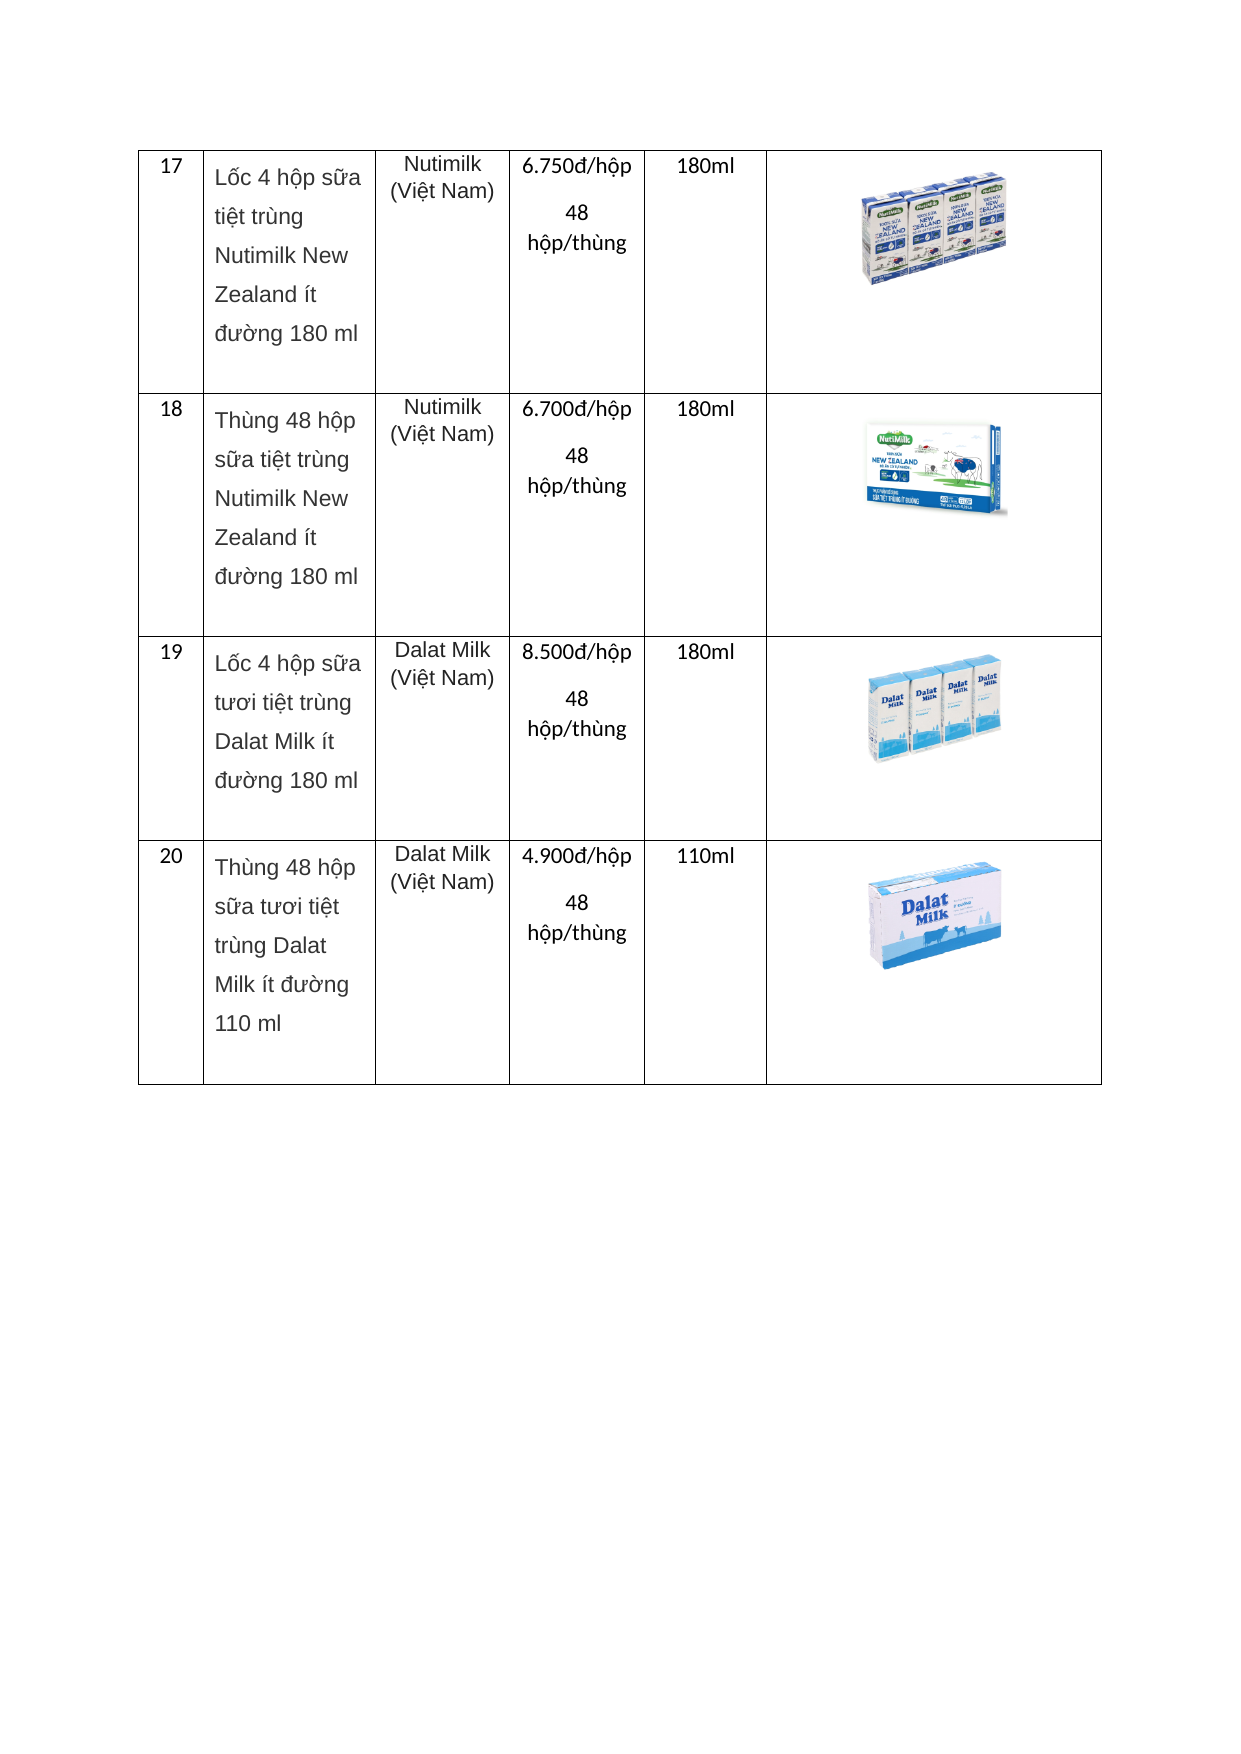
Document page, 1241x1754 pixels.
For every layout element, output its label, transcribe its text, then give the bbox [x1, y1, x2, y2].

table_cell [767, 394, 1101, 636]
table_cell 110ml [645, 841, 766, 1083]
table_cell 180ml [645, 151, 766, 393]
table_cell Thùng 48 hộp sữa tươi tiệt trùng Dalat Milk ít đường 110 ml [204, 841, 375, 1083]
picture [860, 841, 1008, 989]
table_cell 18 [139, 394, 203, 636]
table_cell Thùng 48 hộp sữa tiệt trùng Nutimilk New Zealand ít đường 180 ml [204, 394, 375, 636]
table_cell [767, 841, 1101, 1083]
table_cell 4.900đ/hộp 48 hộp/thùng [510, 841, 644, 1083]
table_cell Lốc 4 hộp sữa tươi tiệt trùng Dalat Milk ít đường 180 ml [204, 637, 375, 840]
table_cell Lốc 4 hộp sữa tiệt trùng Nutimilk New Zealand ít đường 180 ml [204, 151, 375, 393]
picture [860, 151, 1008, 299]
picture [860, 394, 1008, 542]
table_cell [767, 637, 1101, 840]
table_cell Nutimilk (Việt Nam) [376, 394, 509, 636]
table_cell 19 [139, 637, 203, 840]
table_cell 180ml [645, 637, 766, 840]
table_cell 6.700đ/hộp 48 hộp/thùng [510, 394, 644, 636]
table_cell 180ml [645, 394, 766, 636]
table_cell 8.500đ/hộp 48 hộp/thùng [510, 637, 644, 840]
table_cell 6.750đ/hộp 48 hộp/thùng [510, 151, 644, 393]
table_cell Dalat Milk (Việt Nam) [376, 841, 509, 1083]
table_cell 17 [139, 151, 203, 393]
table_cell Nutimilk (Việt Nam) [376, 151, 509, 393]
table_cell 20 [139, 841, 203, 1083]
picture [860, 637, 1008, 785]
table_cell Dalat Milk (Việt Nam) [376, 637, 509, 840]
table_cell [767, 151, 1101, 393]
